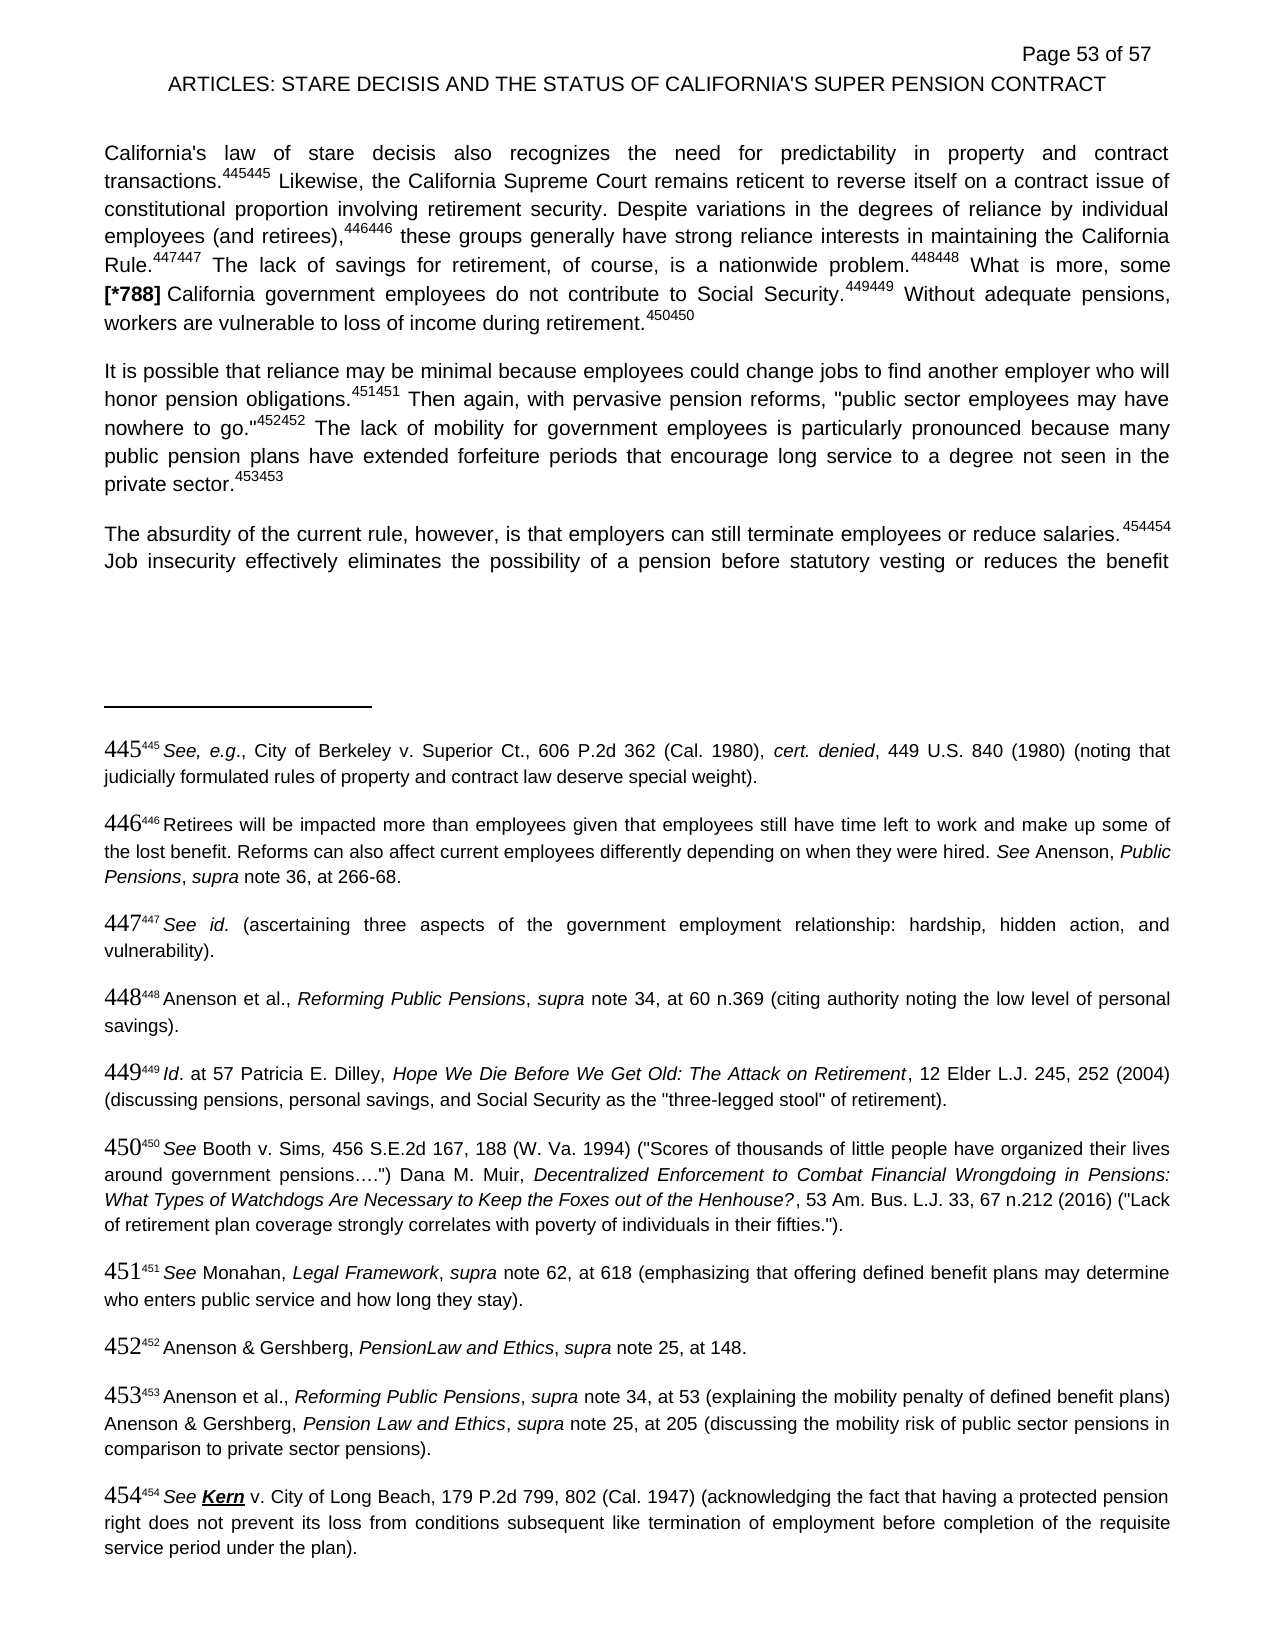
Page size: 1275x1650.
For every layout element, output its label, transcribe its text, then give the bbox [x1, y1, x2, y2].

text It is possible that reliance may be minimal because employees could change jobs to find another employer who will honor pension obligations.451 Then again, with pervasive pension reforms, "public sector employees may have nowhere to go."452 The lack of mobility for government employees is particularly pronounced because many public pension plans have extended forfeiture periods that encourage long service to a degree not seen in the private sector.453 [104, 356, 1171, 497]
text The absurdity of the current rule, however, is that employers can still terminate employees or reduce salaries.454 Job insecurity effectively eliminates the possibility of a pension before statutory vesting or reduces the benefit amount.455 Moreover, reliance interests take account of reasonable expectations.456 Saving the super pension contract law, with spiraling state debt and constant criticism, may be too good to be true from a foreseeability standpoint.457 As such, in the present environment, employee reliance interests may be open to debate.458 [*789] And employees and retirees who are more adversely affected than others could claim estoppel to protect reliance interests or make out a contract claim for damages.459 In a few states, an estoppel-based approach is the primary protection against benefit reductions.460 [104, 517, 1171, 573]
text California's law of stare decisis also recognizes the need for predictability in property and contract transactions.445 Likewise, the California Supreme Court remains reticent to reverse itself on a contract issue of constitutional proportion involving retirement security. Despite variations in the degrees of reliance by individual employees (and retirees),446 these groups generally have strong reliance interests in maintaining the California Rule.447 The lack of savings for retirement, of course, is a nationwide problem.448 What is more, some [*788] California government employees do not contribute to Social Security.449 Without adequate pensions, workers are vulnerable to loss of income during retirement.450 [104, 137, 1171, 335]
